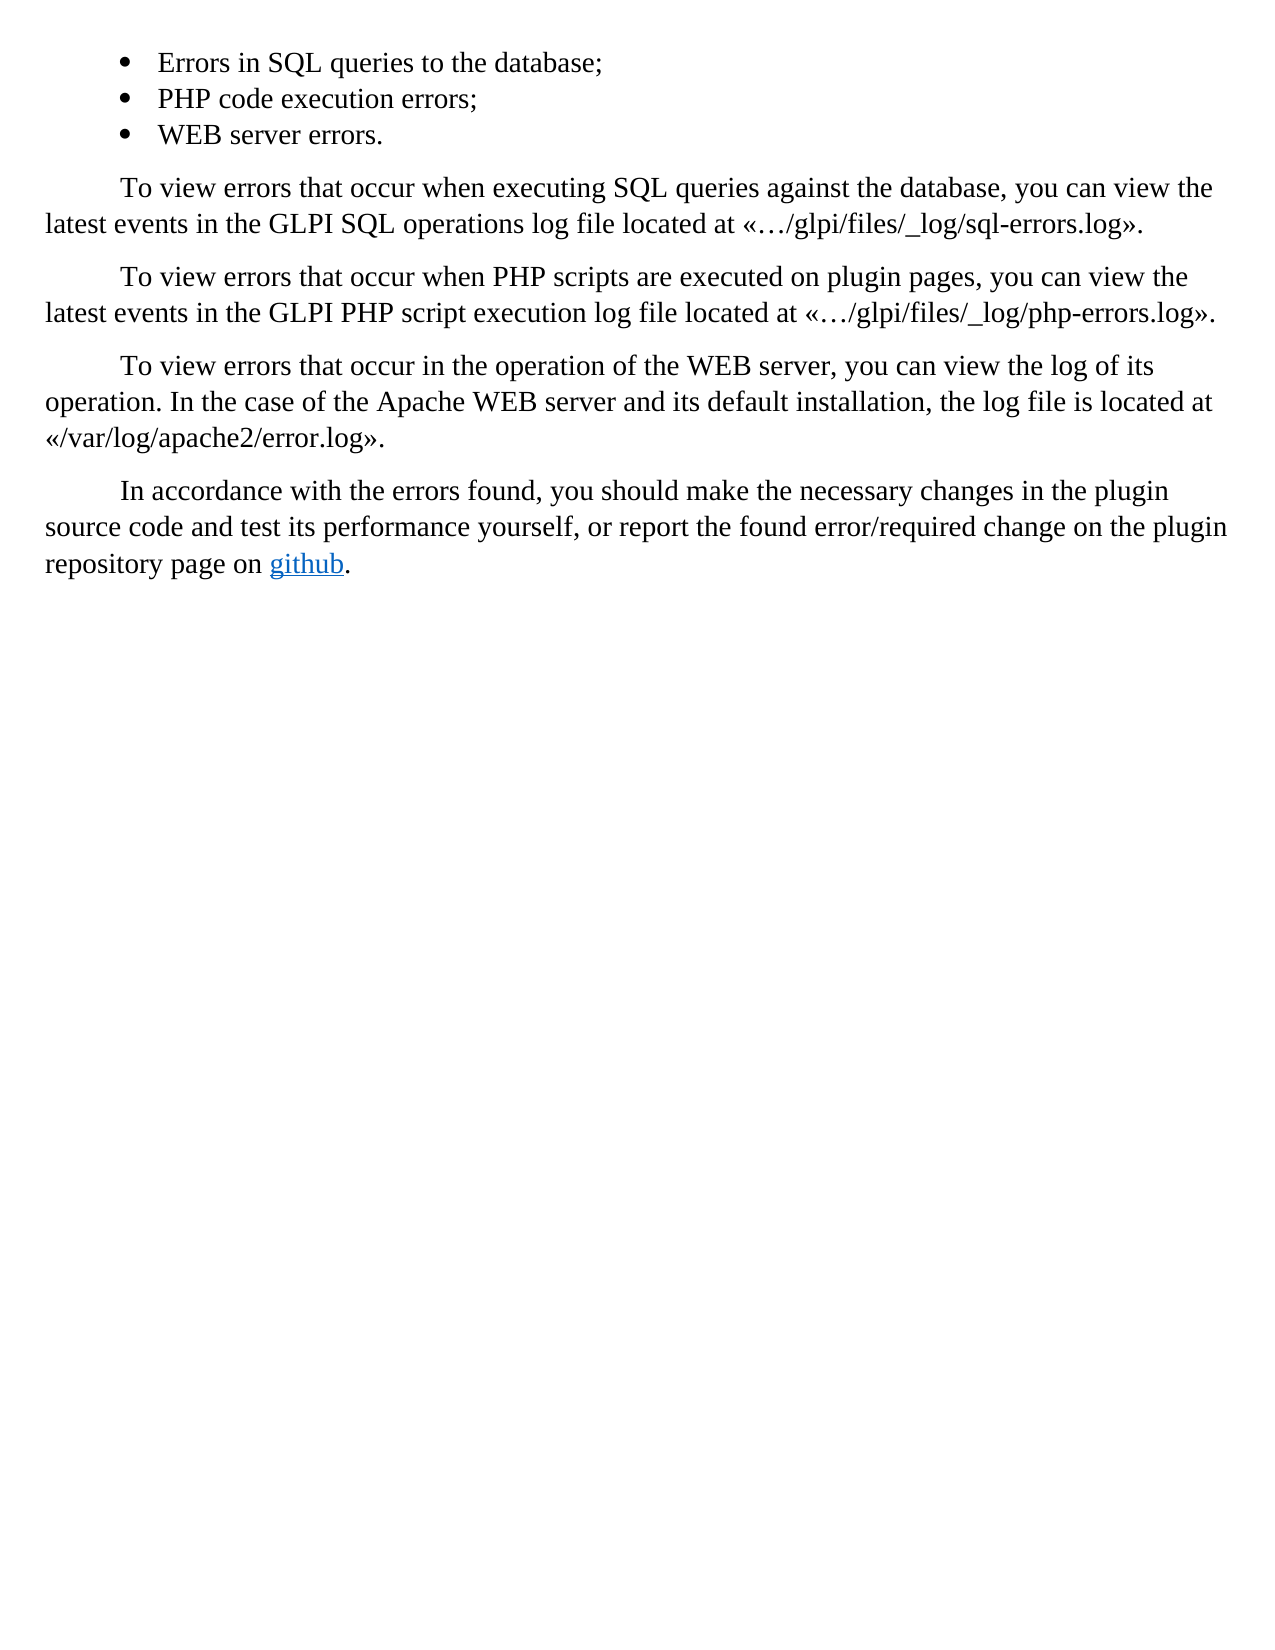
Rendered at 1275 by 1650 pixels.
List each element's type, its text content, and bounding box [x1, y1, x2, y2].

text In accordance with the errors found, you should make the necessary changes in the plugin source code and test its performance yourself, or report the found error/required change on the plugin repository page on github. [45, 473, 1230, 579]
list PHP code execution errors; [120, 81, 1230, 115]
list Errors in SQL queries to the database; [120, 45, 1230, 79]
text To view errors that occur when executing SQL queries against the database, you can view the latest events in the GLPI SQL operations log file located at «…/glpi/files/_log/sql-errors.log». [45, 170, 1230, 240]
list WEB server errors. [120, 117, 1230, 151]
text To view errors that occur in the operation of the WEB server, you can view the log of its operation. In the case of the Apache WEB server and its default installation, the log file is located at «/var/log/apache2/error.log». [45, 348, 1230, 454]
text To view errors that occur when PHP scripts are executed on plugin pages, you can view the latest events in the GLPI PHP script execution log file located at «…/glpi/files/_log/php-errors.log». [45, 259, 1230, 329]
